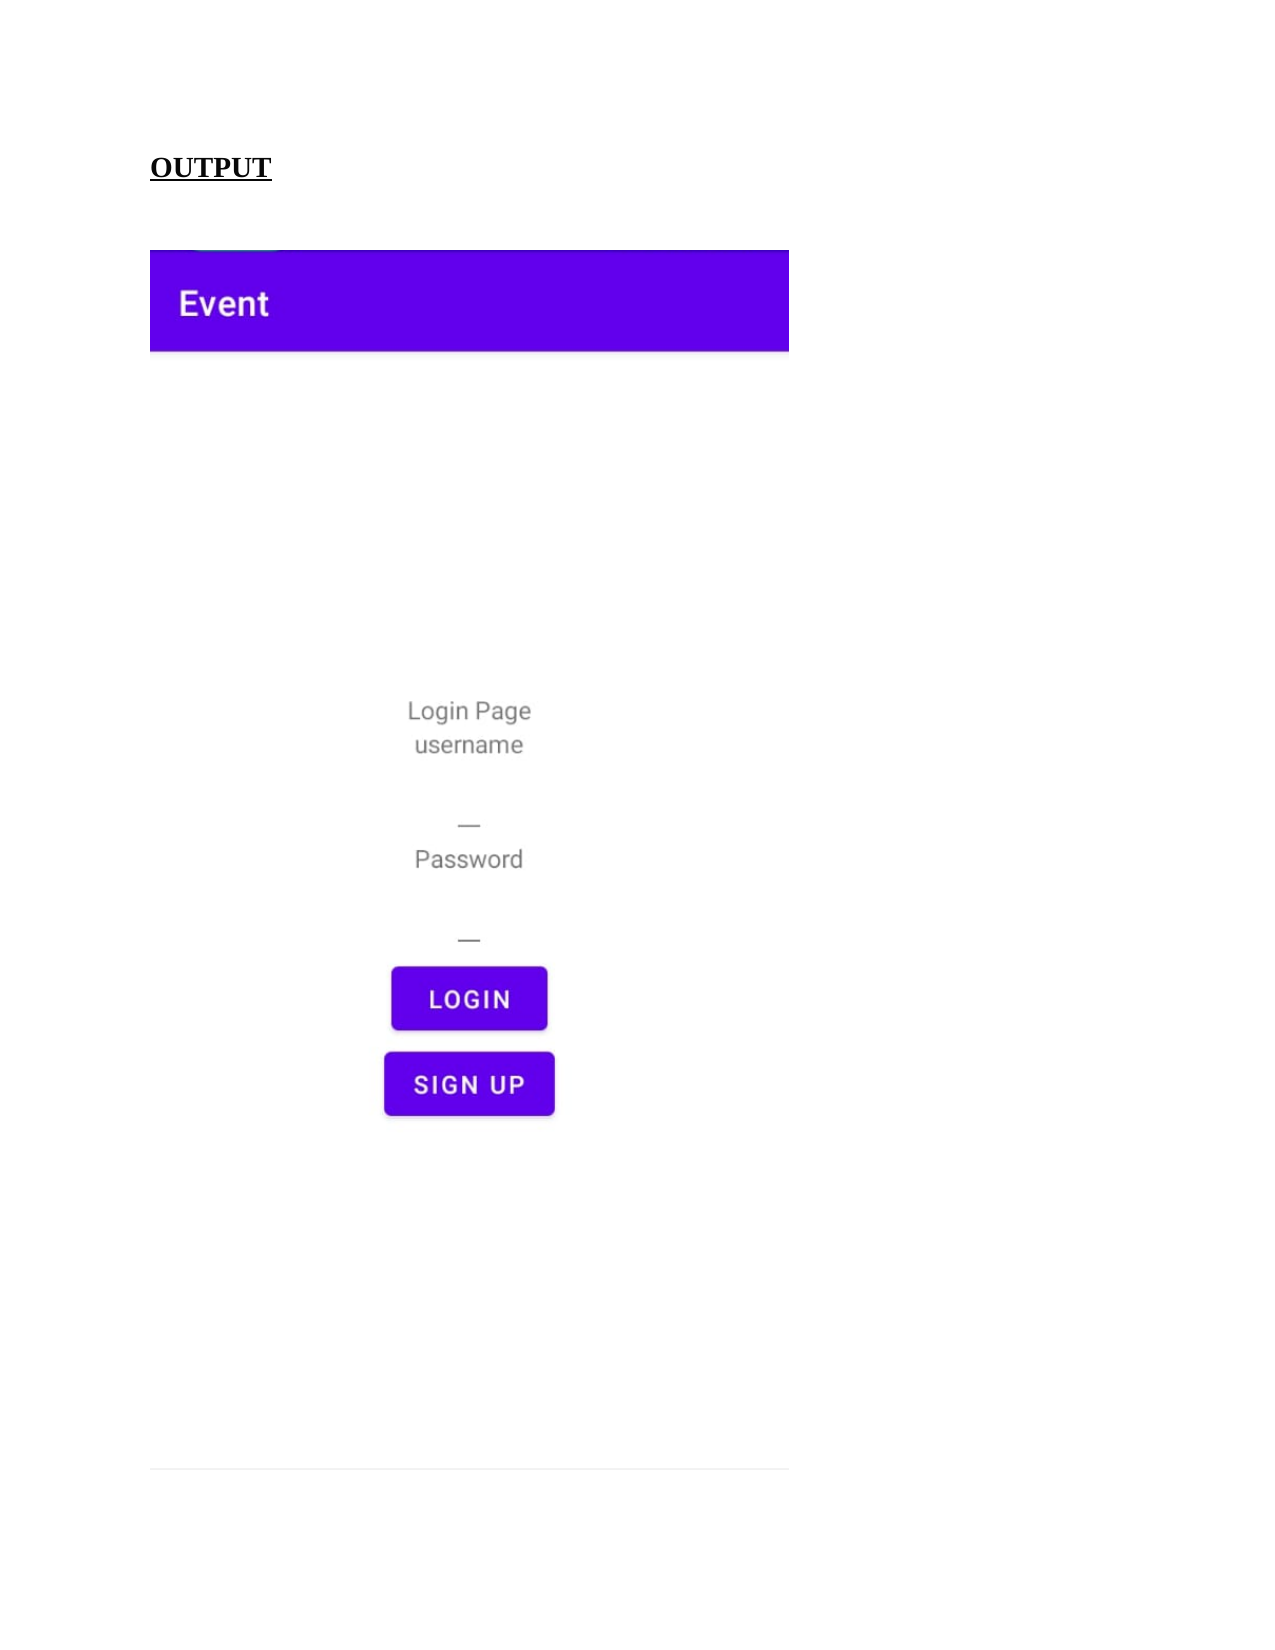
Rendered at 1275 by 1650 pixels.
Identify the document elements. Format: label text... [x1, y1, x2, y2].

picture [150, 250, 789, 1474]
text OUTPUT [150, 150, 1125, 183]
